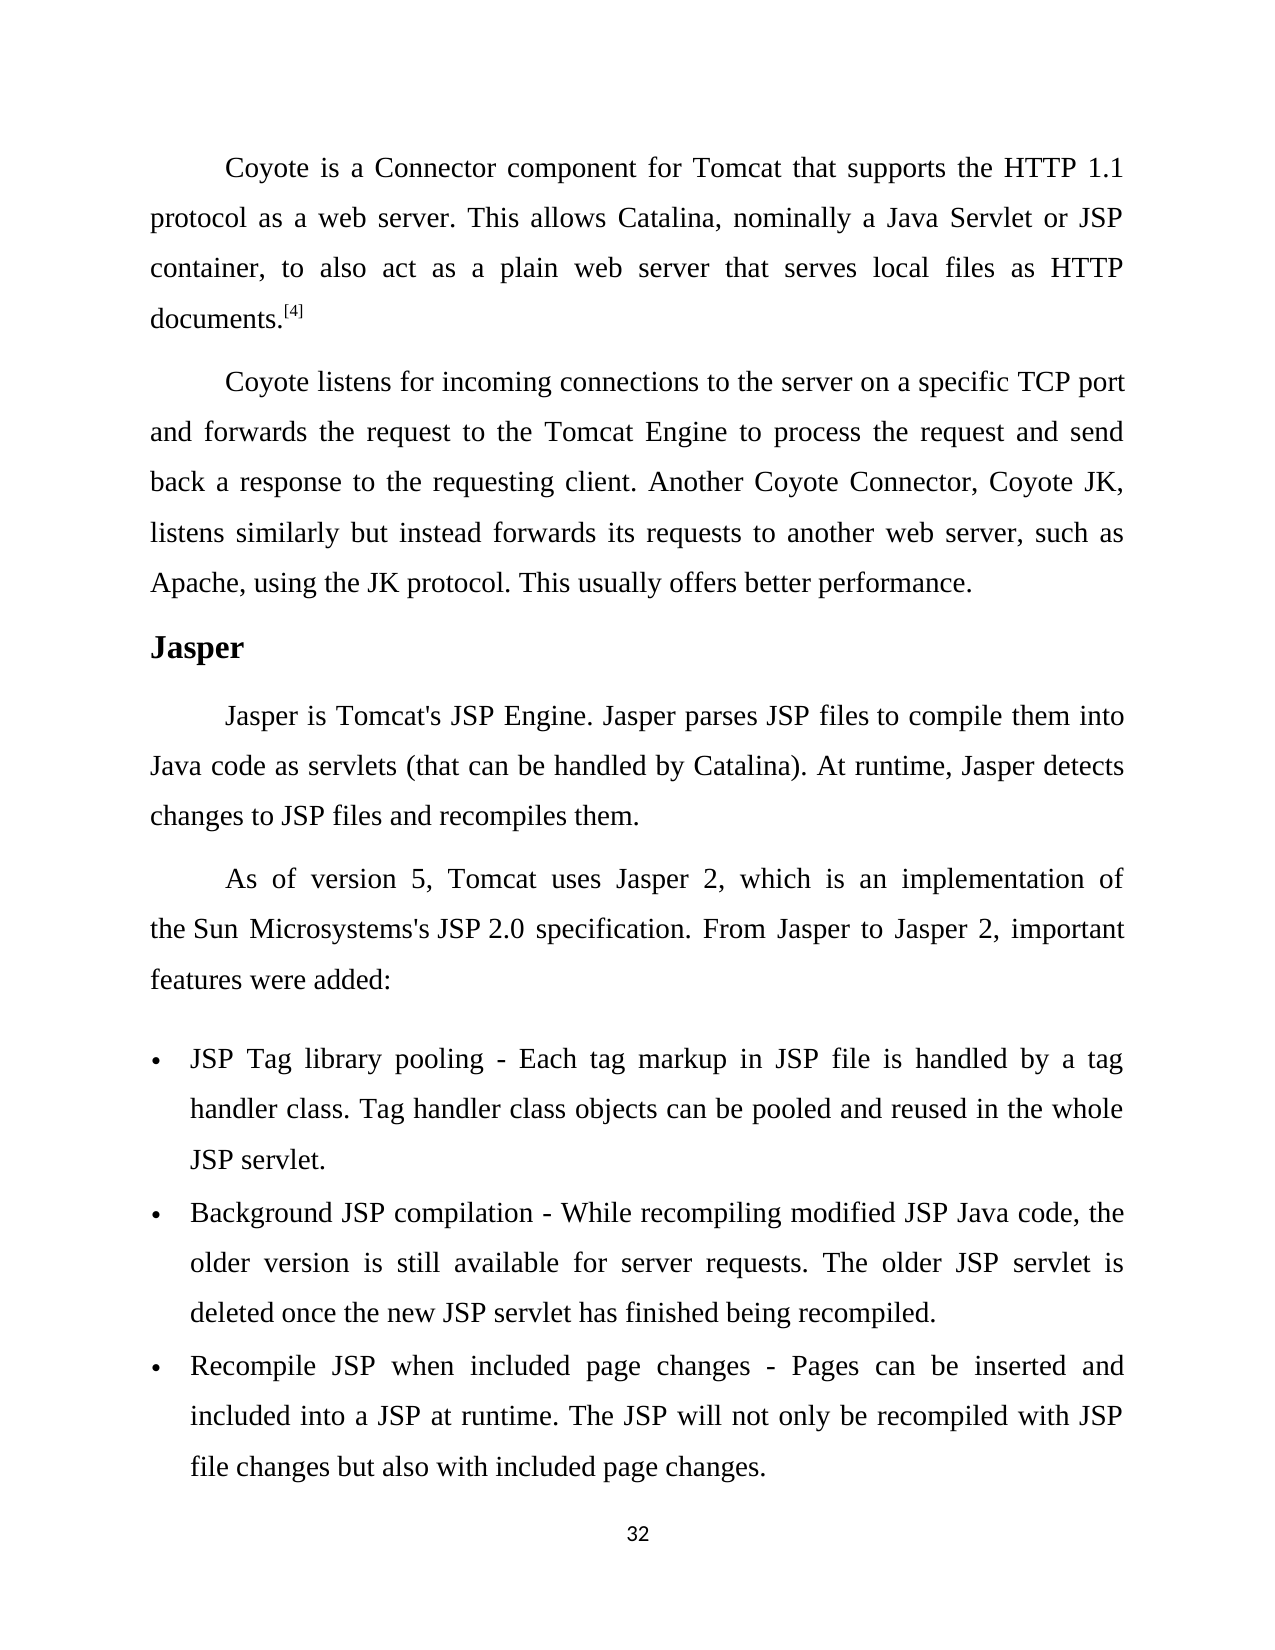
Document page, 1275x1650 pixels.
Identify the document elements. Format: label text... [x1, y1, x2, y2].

list JSP Tag library pooling - Each tag markup in JSP file is handled by a tag handler class. Tag handler class objects can be pooled and reused in the whole JSP servlet. [152, 1041, 1125, 1176]
list Recompile JSP when included page changes - Pages can be inserted and included into a JSP at runtime. The JSP will not only be recompiled with JSP file changes but also with included page changes. [152, 1348, 1125, 1482]
text Jasper [150, 628, 1125, 666]
text Jasper is Tomcat's JSP Engine. Jasper parses JSP files to compile them into Java code as servlets (that can be handled by Catalina). At runtime, Jasper detects changes to JSP files and recompiles them. [150, 698, 1125, 832]
text As of version 5, Tomcat uses Jasper 2, which is an implementation of the Sun Microsystems's JSP 2.0 specification. From Jasper to Jasper 2, important features were added: [150, 861, 1125, 995]
text Coyote listens for incoming connections to the server on a specific TCP port and forwards the request to the Tomcat Engine to process the request and send back a response to the requesting client. Another Coyote Connector, Coyote JK, listens similarly but instead forwards its requests to another web server, such as Apache, using the JK protocol. This usually offers better performance. [150, 364, 1125, 598]
text Coyote is a Connector component for Tomcat that supports the HTTP 1.1 protocol as a web server. This allows Catalina, nominally a Java Servlet or JSP container, to also act as a plain web server that serves local files as HTTP documents.[4] [150, 150, 1125, 334]
list Background JSP compilation - While recompiling modified JSP Java code, the older version is still available for server requests. The older JSP servlet is deleted once the new JSP servlet has finished being recompiled. [152, 1195, 1125, 1329]
